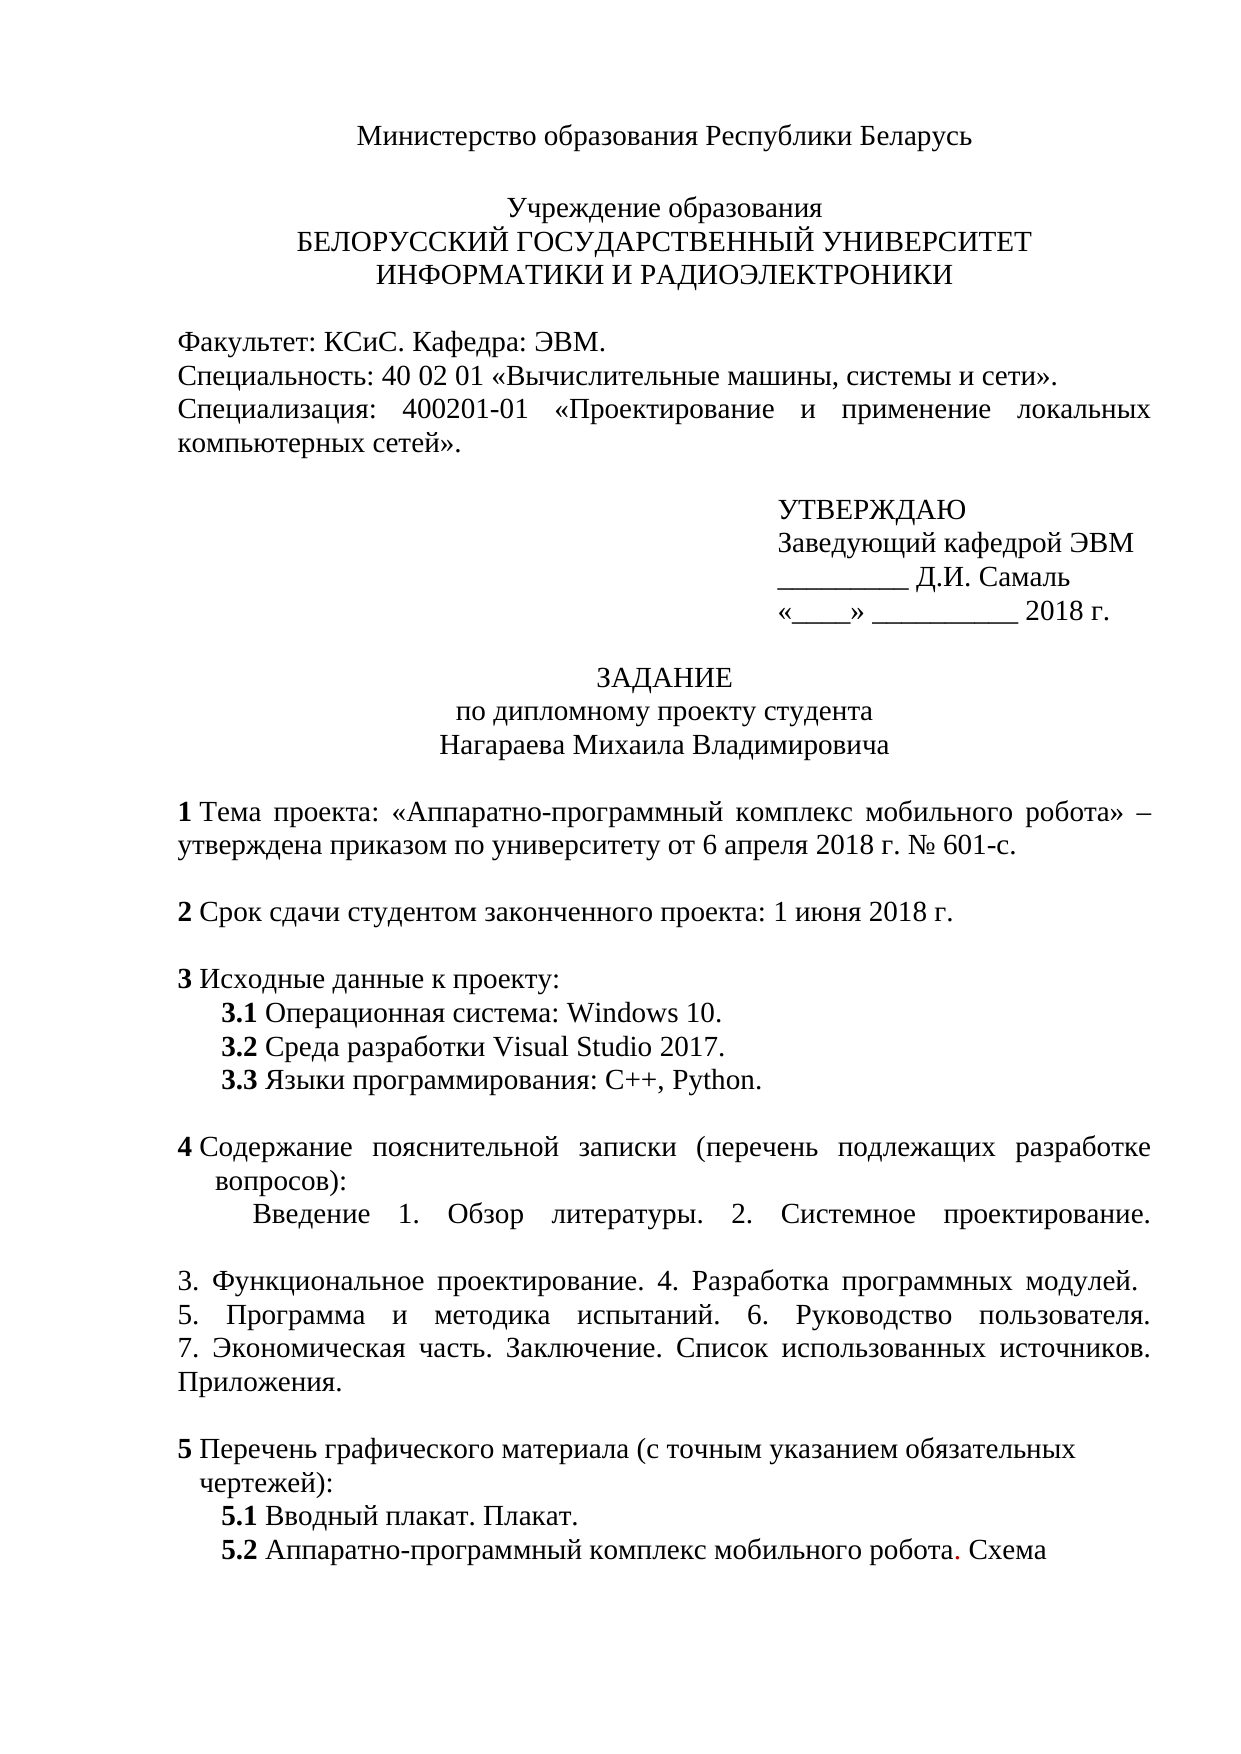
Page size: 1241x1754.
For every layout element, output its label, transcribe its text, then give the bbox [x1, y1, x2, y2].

text 3.1 Операционная система: Windows 10. [177, 995, 1152, 1029]
text 5.1 Вводный плакат. Плакат. [177, 1498, 1152, 1532]
text _________ Д.И. Самаль [177, 559, 1152, 593]
text 3 Исходные данные к проекту: [177, 962, 1152, 995]
text БЕЛОРУССКИЙ ГОСУДАРСТВЕННЫЙ УНИВЕРСИТЕТ [177, 224, 1152, 257]
text «____» __________ 2018 г. [177, 593, 1152, 626]
text Специальность: 40 02 01 «Вычислительные машины, системы и сети». [177, 358, 1152, 391]
text ЗАДАНИЕ [177, 660, 1152, 693]
text Министерство образования Республики Беларусь [177, 118, 1152, 152]
text 5 Перечень графического материала (с точным указанием обязательных [177, 1431, 1152, 1465]
text 2 Срок сдачи студентом законченного проекта: 1 июня 2018 г. [177, 894, 1152, 928]
text Заведующий кафедрой ЭВМ [177, 526, 1152, 559]
text 3.2 Среда разработки Visual Studio 2017. [177, 1029, 1152, 1062]
text Введение 1. Обзор литературы. 2. Системное проектирование. 3. Функциональное проектирование. 4. Разработка программных модулей. 5. Программа и методика испытаний. 6. Руководство пользователя. 7. Экономическая часть. Заключение. Список использованных источников. Приложения. [177, 1196, 1152, 1398]
text 3.3 Языки программирования: С++, Python. [177, 1062, 1152, 1096]
text чертежей): [177, 1465, 1152, 1498]
text Факультет: КСиС. Кафедра: ЭВМ. [177, 324, 1152, 358]
text 4 Содержание пояснительной записки (перечень подлежащих разработке вопросов): [177, 1129, 1152, 1196]
text Специализация: 400201-01 «Проектирование и применение локальных компьютерных сетей». [177, 391, 1152, 458]
text ИНФОРМАТИКИ И РАДИОЭЛЕКТРОНИКИ [177, 257, 1152, 291]
text по дипломному проекту студента [177, 693, 1152, 727]
text Учреждение образования [177, 190, 1152, 224]
text Нагараева Михаила Владимировича [177, 727, 1152, 760]
text 5.2 Аппаратно-программный комплекс мобильного робота. Схема [177, 1532, 1152, 1565]
text УТВЕРЖДАЮ [177, 492, 1152, 526]
text 1 Тема проекта: «Аппаратно-программный комплекс мобильного робота» – утверждена приказом по университету от 6 апреля 2018 г. № 601-с. [177, 794, 1152, 861]
